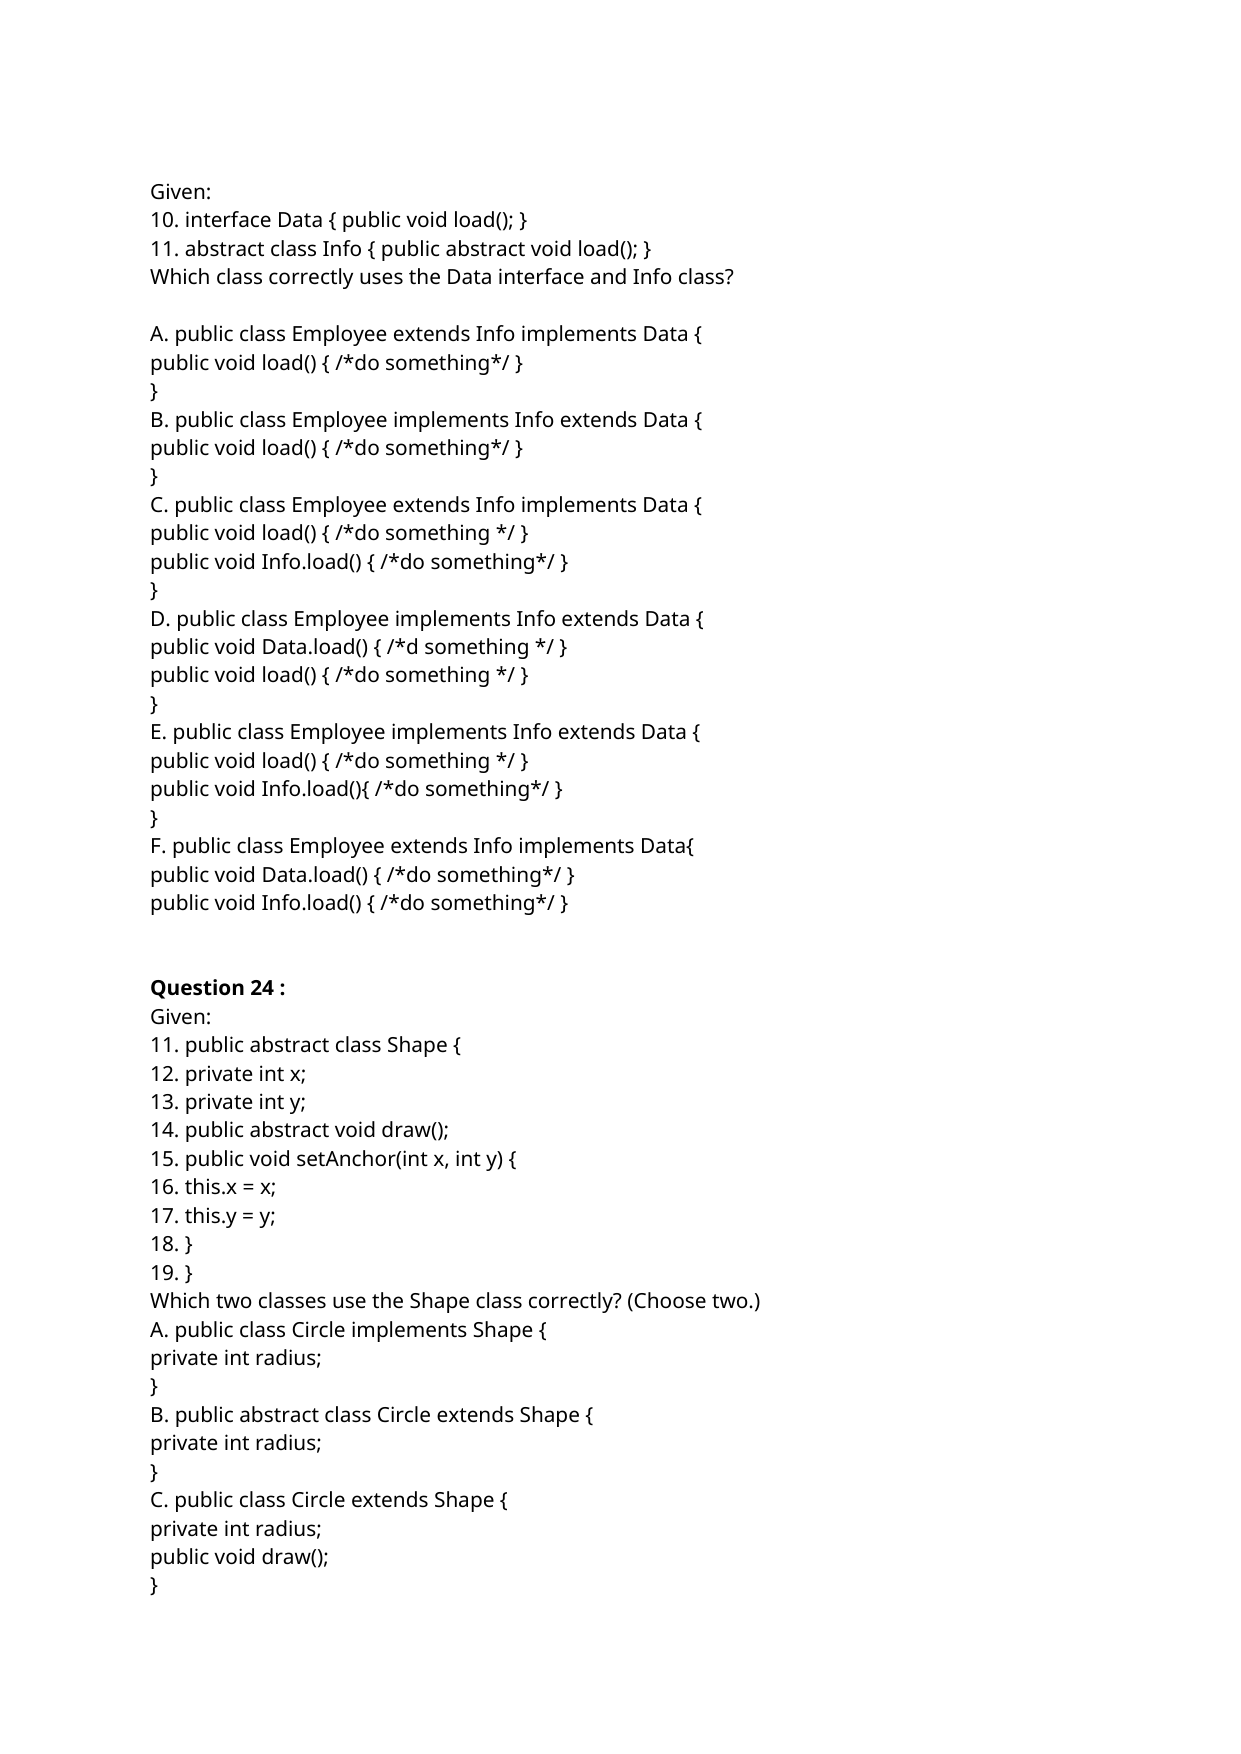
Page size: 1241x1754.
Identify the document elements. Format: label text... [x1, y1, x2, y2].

text public void load() { /*do something */ } [150, 746, 1090, 774]
text 11. public abstract class Shape { [150, 1030, 1090, 1059]
text public void draw(); [150, 1542, 1090, 1571]
text A. public class Circle implements Shape { [150, 1315, 1090, 1343]
text private int radius; [150, 1514, 1090, 1542]
text private int radius; [150, 1343, 1090, 1372]
text Which class correctly uses the Data interface and Info class? [150, 262, 1090, 291]
text } [150, 803, 1090, 831]
text C. public class Employee extends Info implements Data { [150, 490, 1090, 518]
text 17. this.y = y; [150, 1201, 1090, 1229]
text public void Data.load() { /*d something */ } [150, 632, 1090, 661]
text C. public class Circle extends Shape { [150, 1485, 1090, 1514]
text private int radius; [150, 1428, 1090, 1457]
text public void Info.load(){ /*do something*/ } [150, 774, 1090, 803]
text F. public class Employee extends Info implements Data{ [150, 831, 1090, 860]
text A. public class Employee extends Info implements Data { [150, 319, 1090, 348]
text 18. } [150, 1229, 1090, 1258]
text public void load() { /*do something */ } [150, 518, 1090, 547]
text 12. private int x; [150, 1059, 1090, 1087]
text E. public class Employee implements Info extends Data { [150, 717, 1090, 746]
text public void Data.load() { /*do something*/ } [150, 860, 1090, 888]
text 10. interface Data { public void load(); } [150, 206, 1090, 234]
text Given: [150, 1002, 1090, 1030]
text } [150, 689, 1090, 717]
text 15. public void setAnchor(int x, int y) { [150, 1144, 1090, 1172]
text B. public class Employee implements Info extends Data { [150, 405, 1090, 433]
text } [150, 462, 1090, 490]
text 19. } [150, 1258, 1090, 1286]
text } [150, 376, 1090, 405]
text B. public abstract class Circle extends Shape { [150, 1400, 1090, 1428]
text 13. private int y; [150, 1087, 1090, 1116]
text Question 24 : [150, 973, 1090, 1002]
text } [150, 1571, 1090, 1599]
text public void Info.load() { /*do something*/ } [150, 547, 1090, 575]
text 14. public abstract void draw(); [150, 1116, 1090, 1144]
text public void load() { /*do something*/ } [150, 433, 1090, 462]
text 16. this.x = x; [150, 1172, 1090, 1201]
text Which two classes use the Shape class correctly? (Choose two.) [150, 1286, 1090, 1315]
text D. public class Employee implements Info extends Data { [150, 604, 1090, 632]
text public void load() { /*do something */ } [150, 661, 1090, 689]
text public void Info.load() { /*do something*/ } [150, 888, 1090, 917]
text public void load() { /*do something*/ } [150, 348, 1090, 376]
text } [150, 1457, 1090, 1485]
text 11. abstract class Info { public abstract void load(); } [150, 234, 1090, 262]
text Given: [150, 177, 1090, 206]
text } [150, 575, 1090, 604]
text } [150, 1372, 1090, 1400]
